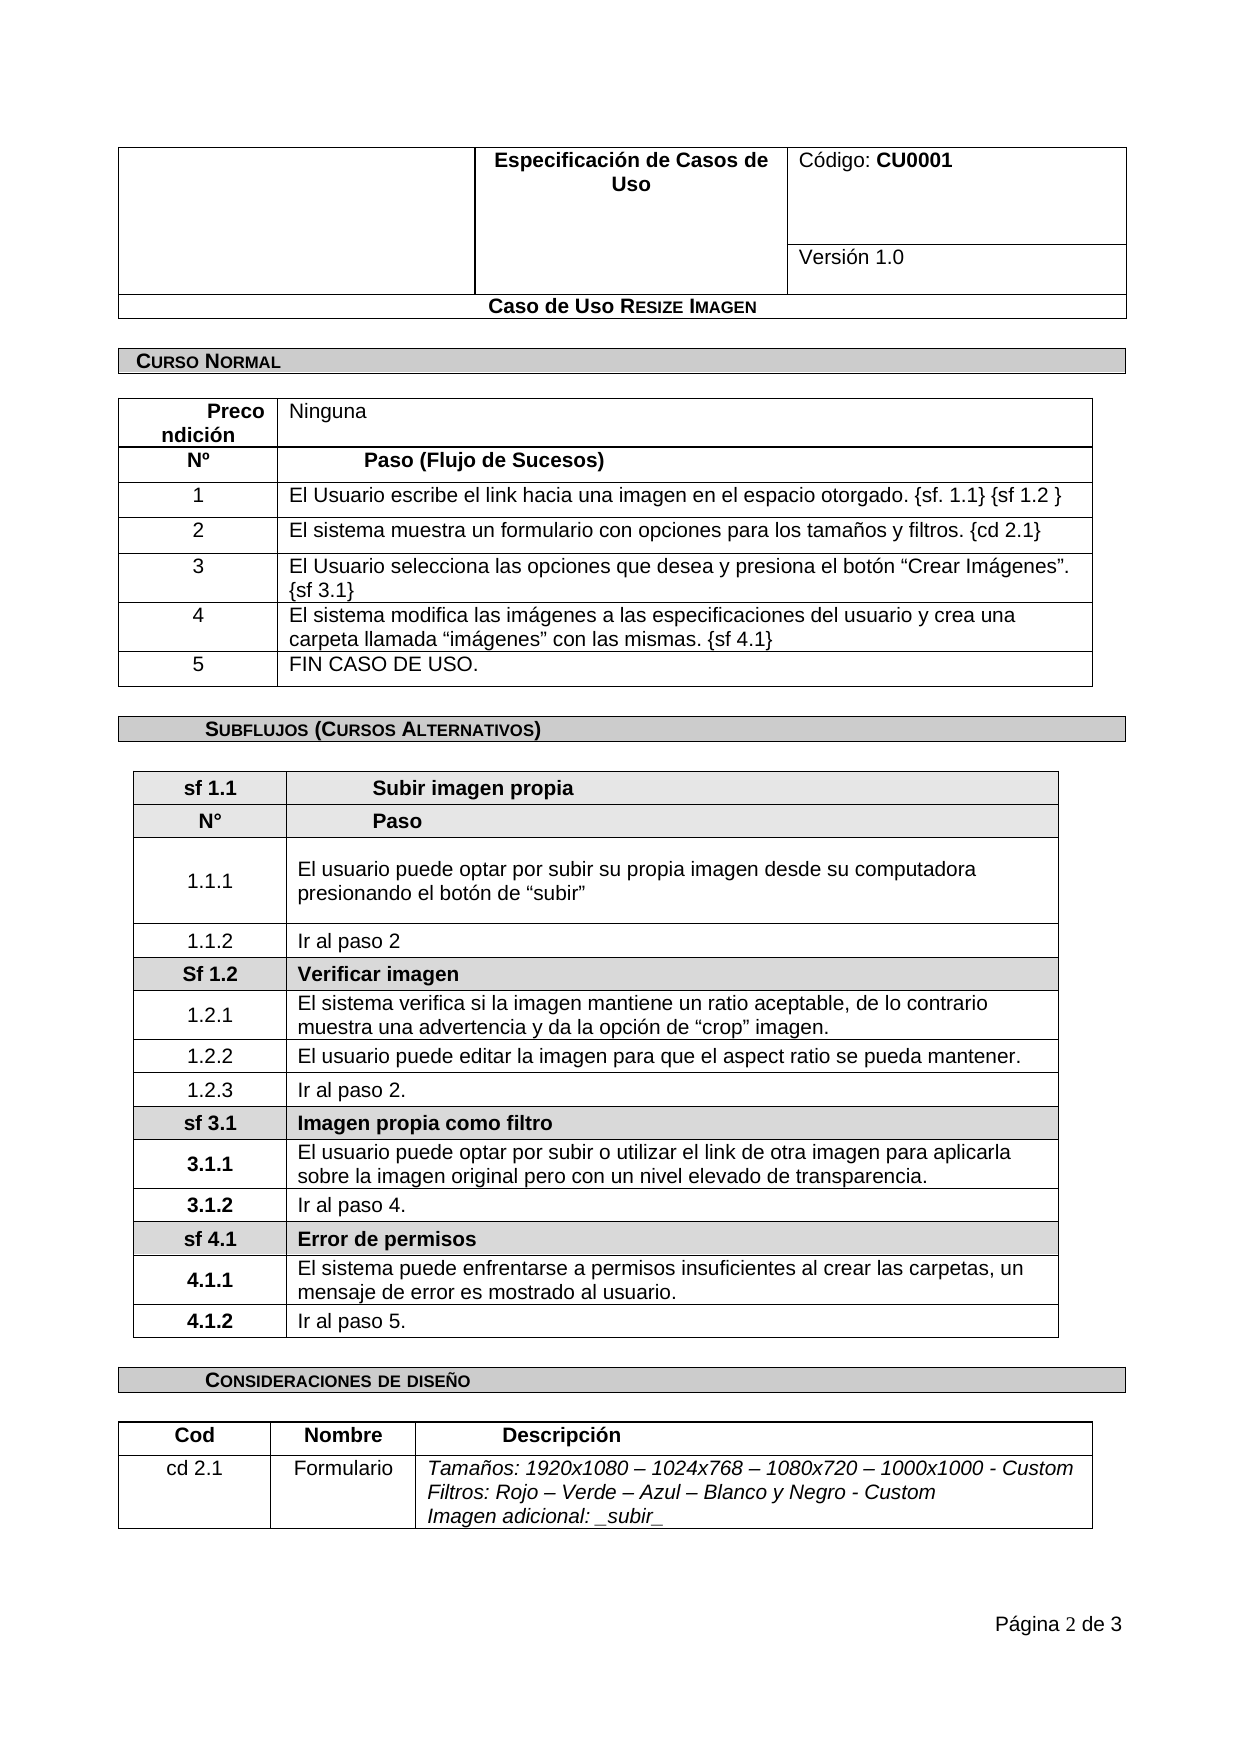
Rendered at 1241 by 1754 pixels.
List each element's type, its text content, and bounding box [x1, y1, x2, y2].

table_cell El Usuario escribe el link hacia una imagen en el espacio otorgado. {sf. 1.1} {sf 1.2 } [278, 483, 1092, 517]
table_cell Sf 1.2 [134, 958, 286, 990]
table_header Cod [119, 1423, 270, 1455]
table_header sf 1.1 [134, 772, 286, 804]
table_cell Verificar imagen [287, 958, 1058, 990]
table_cell sf 4.1 [134, 1222, 286, 1254]
table_cell 1.1.1 [134, 838, 286, 923]
table_cell N° [134, 805, 286, 837]
table_cell sf 3.1 [134, 1107, 286, 1139]
table_cell 3.1.2 [134, 1189, 286, 1221]
table_cell Ir al paso 4. [287, 1189, 1058, 1221]
table_cell 4.1.1 [134, 1256, 286, 1303]
table_cell Ir al paso 5. [287, 1305, 1058, 1337]
table_cell cd 2.1 [119, 1456, 270, 1528]
table_cell Paso (Flujo de Sucesos) [278, 448, 1092, 482]
table_cell 5 [119, 652, 277, 686]
table_header Descripción [416, 1423, 1092, 1455]
table_cell El sistema modifica las imágenes a las especificaciones del usuario y crea una carpeta llamada “imágenes” con las mismas. {sf 4.1} [278, 603, 1092, 651]
table_cell 1.2.1 [134, 991, 286, 1039]
table_header Subir imagen propia [287, 772, 1058, 804]
table_header Ninguna [278, 399, 1092, 446]
table_cell Tamaños: 1920x1080 – 1024x768 – 1080x720 – 1000x1000 - Custom Filtros: Rojo – Verde – Azul – Blanco y Negro - Custom Imagen adicional: _subir_ [416, 1456, 1092, 1528]
table_cell Paso [287, 805, 1058, 837]
table_cell El usuario puede editar la imagen para que el aspect ratio se pueda mantener. [287, 1040, 1058, 1072]
table_header Nombre [271, 1423, 415, 1455]
table_cell 4 [119, 603, 277, 651]
table_cell Error de permisos [287, 1222, 1058, 1254]
table_cell Formulario [271, 1456, 415, 1528]
table_cell El sistema muestra un formulario con opciones para los tamaños y filtros. {cd 2.1} [278, 518, 1092, 553]
table_cell El usuario puede optar por subir o utilizar el link de otra imagen para aplicarla sobre la imagen original pero con un nivel elevado de transparencia. [287, 1140, 1058, 1188]
table_cell El usuario puede optar por subir su propia imagen desde su computadora presionando el botón de “subir” [287, 838, 1058, 923]
table_cell 3.1.1 [134, 1140, 286, 1188]
table_header Precondición [119, 399, 277, 446]
table_cell 1.1.2 [134, 924, 286, 957]
table_header Consideraciones de diseño [119, 1368, 1125, 1392]
table_cell 2 [119, 518, 277, 553]
table_cell El sistema verifica si la imagen mantiene un ratio aceptable, de lo contrario muestra una advertencia y da la opción de “crop” imagen. [287, 991, 1058, 1039]
table_cell 3 [119, 554, 277, 602]
table_cell Ir al paso 2. [287, 1073, 1058, 1106]
table_cell El Usuario selecciona las opciones que desea y presiona el botón “Crear Imágenes”.{sf 3.1} [278, 554, 1092, 602]
table_header Curso Normal [119, 349, 1125, 372]
table_cell 1 [119, 483, 277, 517]
table_cell Ir al paso 2 [287, 924, 1058, 957]
table_cell El sistema puede enfrentarse a permisos insuficientes al crear las carpetas, un mensaje de error es mostrado al usuario. [287, 1256, 1058, 1303]
table_cell 4.1.2 [134, 1305, 286, 1337]
table_cell Nº [119, 448, 277, 482]
table_cell Imagen propia como filtro [287, 1107, 1058, 1139]
table_header Subflujos (Cursos Alternativos) [119, 717, 1125, 741]
table_cell 1.2.2 [134, 1040, 286, 1072]
table_cell FIN CASO DE USO. [278, 652, 1092, 686]
table_cell 1.2.3 [134, 1073, 286, 1106]
